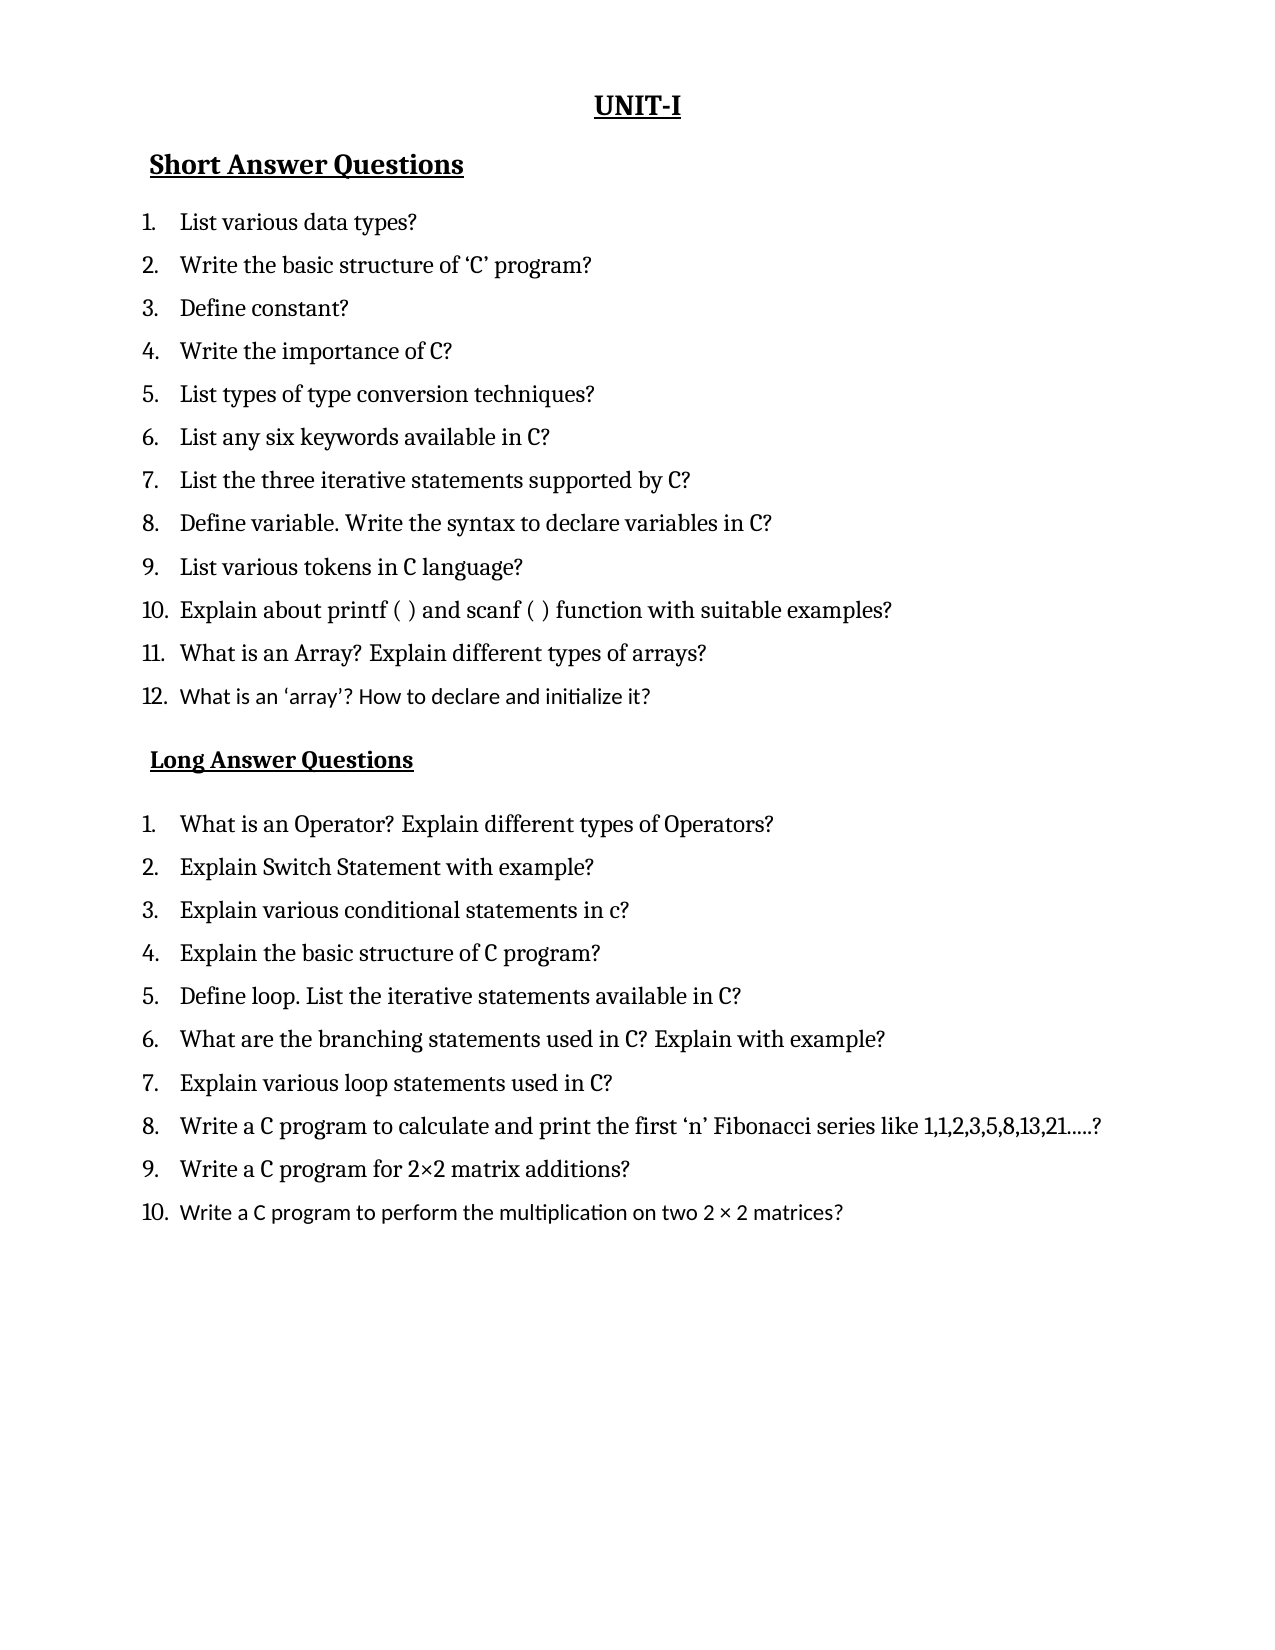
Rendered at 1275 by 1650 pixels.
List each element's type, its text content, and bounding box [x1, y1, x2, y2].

list Define variable. Write the syntax to declare variables in C? [142, 509, 1125, 538]
list List various tokens in C language? [142, 552, 1125, 581]
list Explain various loop statements used in C? [142, 1068, 1125, 1097]
list Write the importance of C? [142, 337, 1125, 366]
list Explain about printf ( ) and scanf ( ) function with suitable examples? [142, 596, 1125, 624]
list List any six keywords available in C? [142, 423, 1125, 452]
list List types of type conversion techniques? [142, 380, 1125, 409]
list List the three iterative statements supported by C? [142, 466, 1125, 495]
text Short Answer Questions [150, 148, 1125, 182]
list Write a C program to calculate and print the first ‘n’ Fibonacci series like 1,1,2,3,5,8,13,21.....? [142, 1112, 1125, 1140]
list List various data types? [142, 207, 1125, 236]
list What is an Operator? Explain different types of Operators? [142, 810, 1125, 838]
list What is an ‘array’? How to declare and initialize it? [142, 682, 1125, 711]
text Long Answer Questions [150, 746, 1125, 774]
list What are the branching statements used in C? Explain with example? [142, 1025, 1125, 1054]
list What is an Array? Explain different types of arrays? [142, 639, 1125, 667]
list Explain the basic structure of C program? [142, 939, 1125, 968]
list Explain Switch Statement with example? [142, 853, 1125, 882]
list Explain various conditional statements in c? [142, 896, 1125, 925]
text UNIT-I [150, 89, 1125, 122]
list Write a C program for 2×2 matrix additions? [142, 1155, 1125, 1183]
list Write a C program to perform the multiplication on two 2 × 2 matrices? [142, 1198, 1125, 1227]
list Define loop. List the iterative statements available in C? [142, 982, 1125, 1011]
list Define constant? [142, 294, 1125, 322]
list Write the basic structure of ‘C’ program? [142, 251, 1125, 279]
